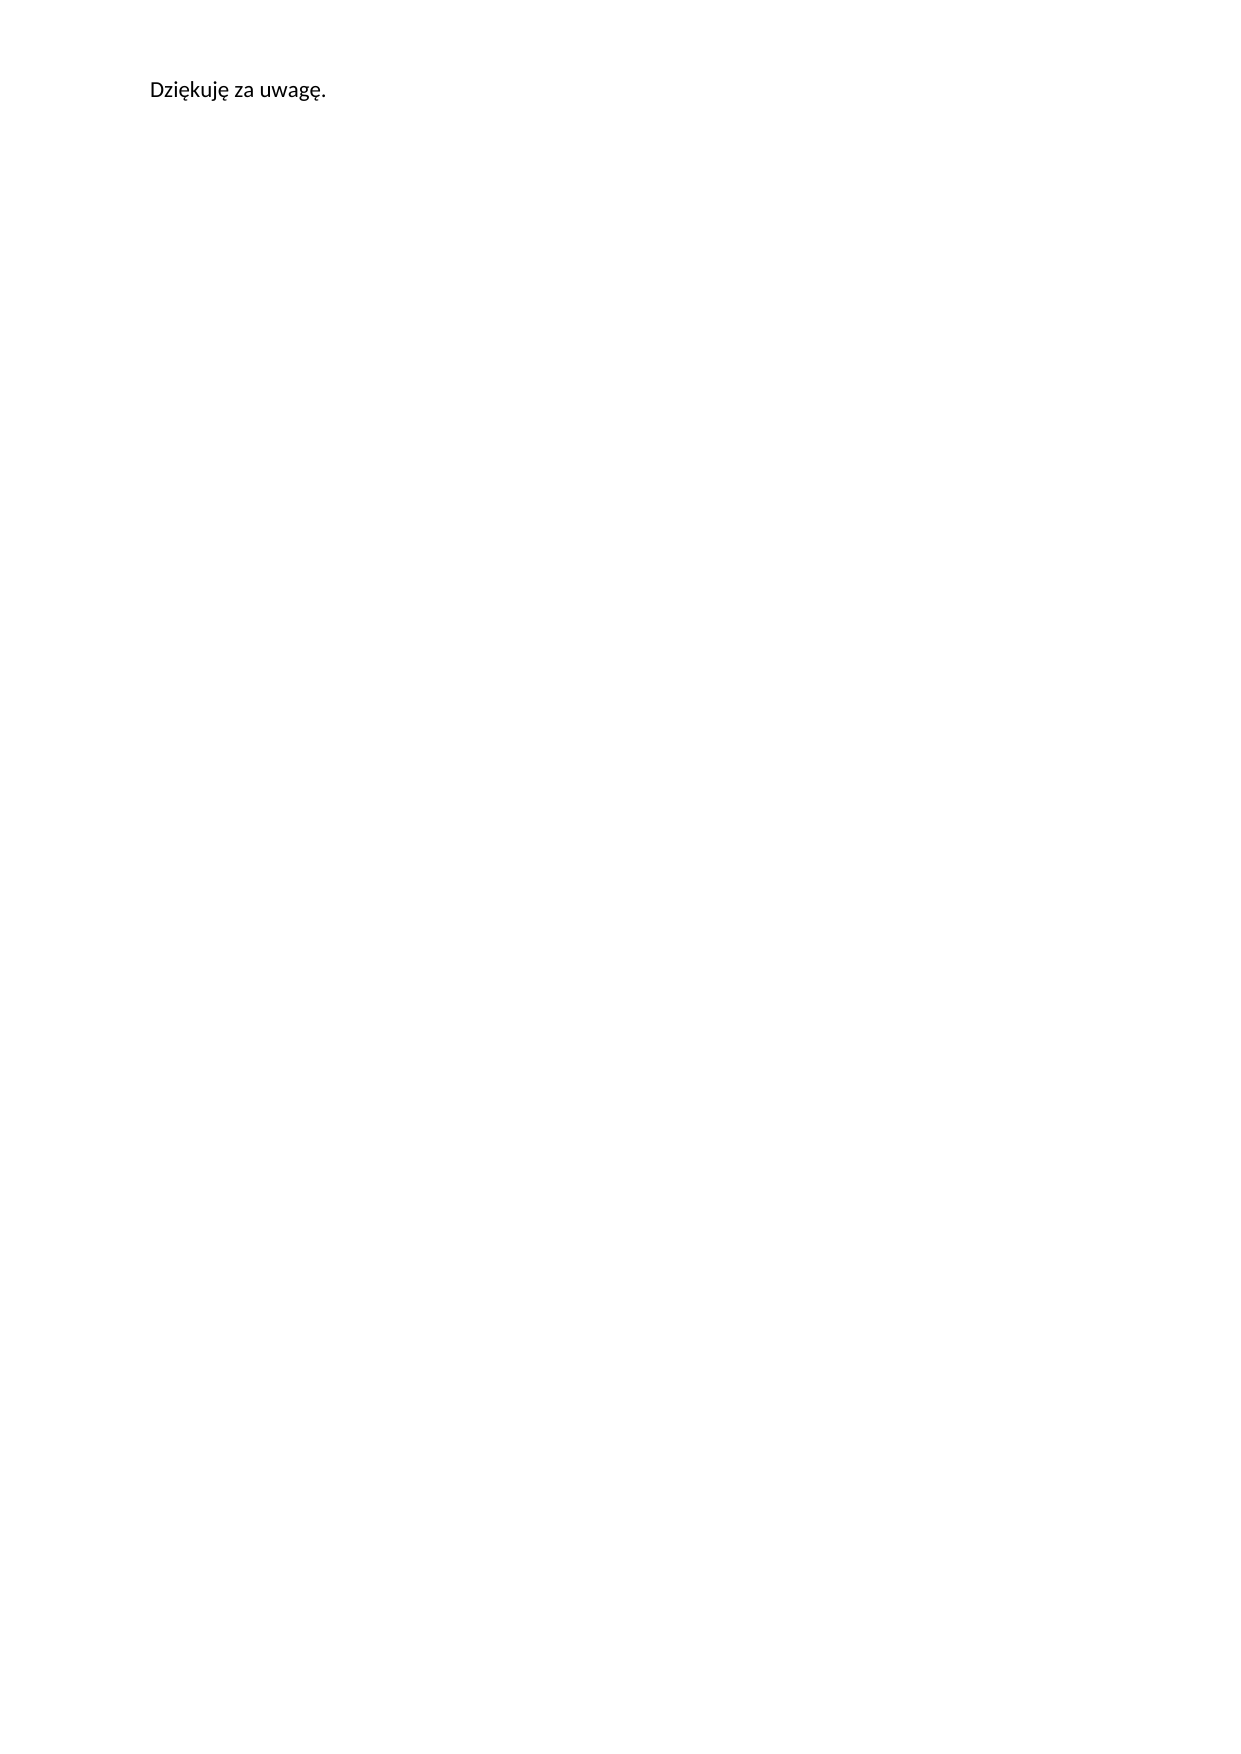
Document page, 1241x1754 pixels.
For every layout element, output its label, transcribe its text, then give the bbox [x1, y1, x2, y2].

list Dziękuję za uwagę. [150, 75, 1165, 103]
